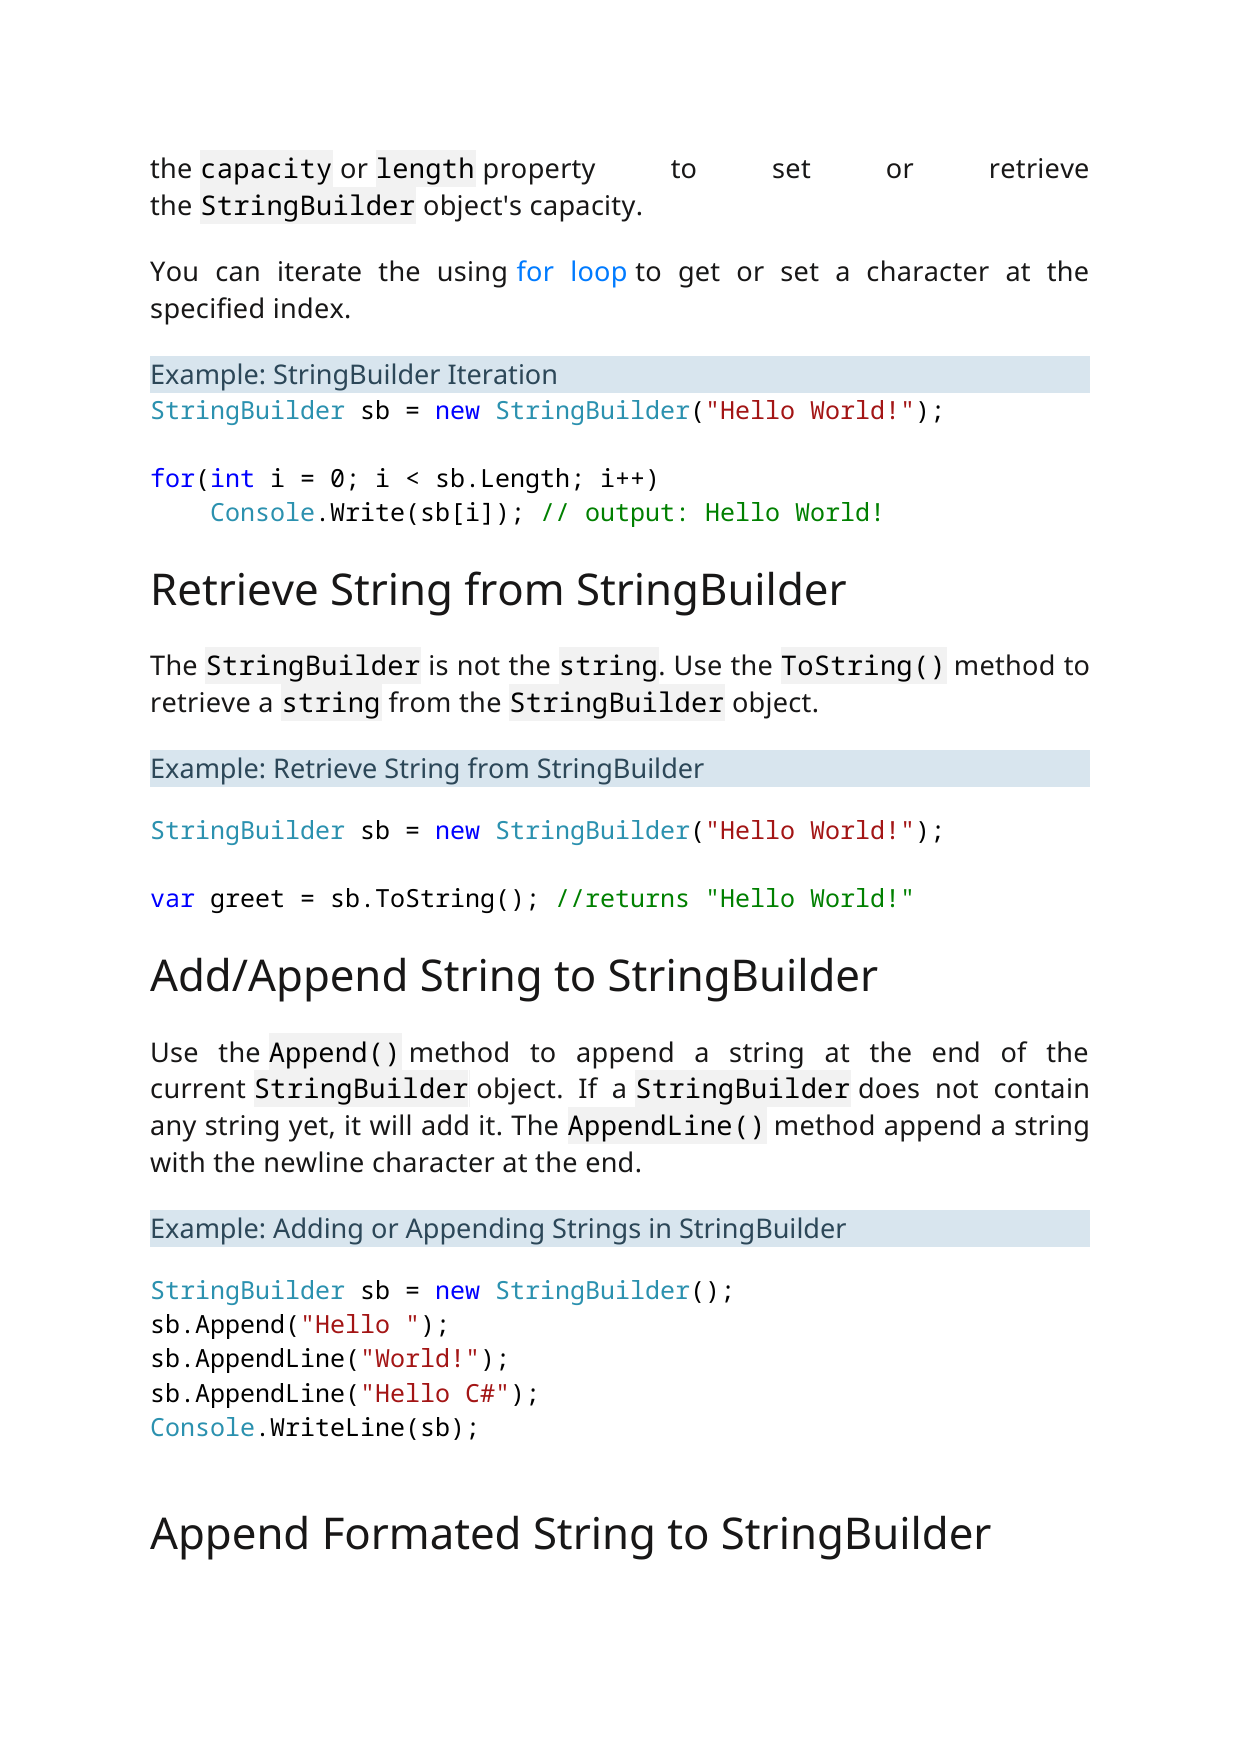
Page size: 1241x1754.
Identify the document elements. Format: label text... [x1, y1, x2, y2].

text StringBuilder sb = new StringBuilder(); [150, 1273, 1090, 1307]
text The StringBuilder is not the string. Use the ToString() method to retrieve a string from the StringBuilder object. [382, 647, 559, 721]
text Console.WriteLine(sb); [150, 1409, 1090, 1443]
text var greet = sb.ToString(); //returns "Hello World!" [150, 881, 1090, 915]
text StringBuilder sb = new StringBuilder("Hello World!"); [150, 393, 1090, 427]
text StringBuilder sb = new StringBuilder("Hello World!"); [150, 813, 1090, 847]
subtitle Retrieve String from StringBuilder [150, 558, 1090, 618]
text Use the Append() method to append a string at the end of the current StringBuilder object. If a StringBuilder does not contain any string yet, it will add it. The AppendLine() method append a string with the newline character at the end. [150, 1033, 1090, 1181]
text The StringBuilder is not the string. Use the ToString() method to retrieve a string from the StringBuilder object. [150, 647, 281, 721]
subtitle Add/Append String to StringBuilder [150, 944, 1090, 1004]
text The StringBuilder is not the string. Use the ToString() method to retrieve a string from the StringBuilder object. [659, 647, 1090, 721]
text Console.Write(sb[i]); // output: Hello World! [150, 495, 1090, 529]
text Example: Retrieve String from StringBuilder [150, 750, 1090, 787]
text Example: StringBuilder Iteration [150, 356, 1090, 393]
text sb.Append("Hello "); [150, 1307, 1090, 1341]
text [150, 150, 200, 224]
text for(int i = 0; i < sb.Length; i++) [150, 461, 1090, 495]
text Example: Adding or Appending Strings in StringBuilder [150, 1210, 1090, 1247]
text You can iterate the using for loop to get or set a character at the specified index. [150, 253, 1090, 327]
text sb.AppendLine("World!"); [150, 1341, 1090, 1375]
text sb.AppendLine("Hello C#"); [150, 1375, 1090, 1409]
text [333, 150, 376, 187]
subtitle Append Formated String to StringBuilder [150, 1503, 1090, 1562]
